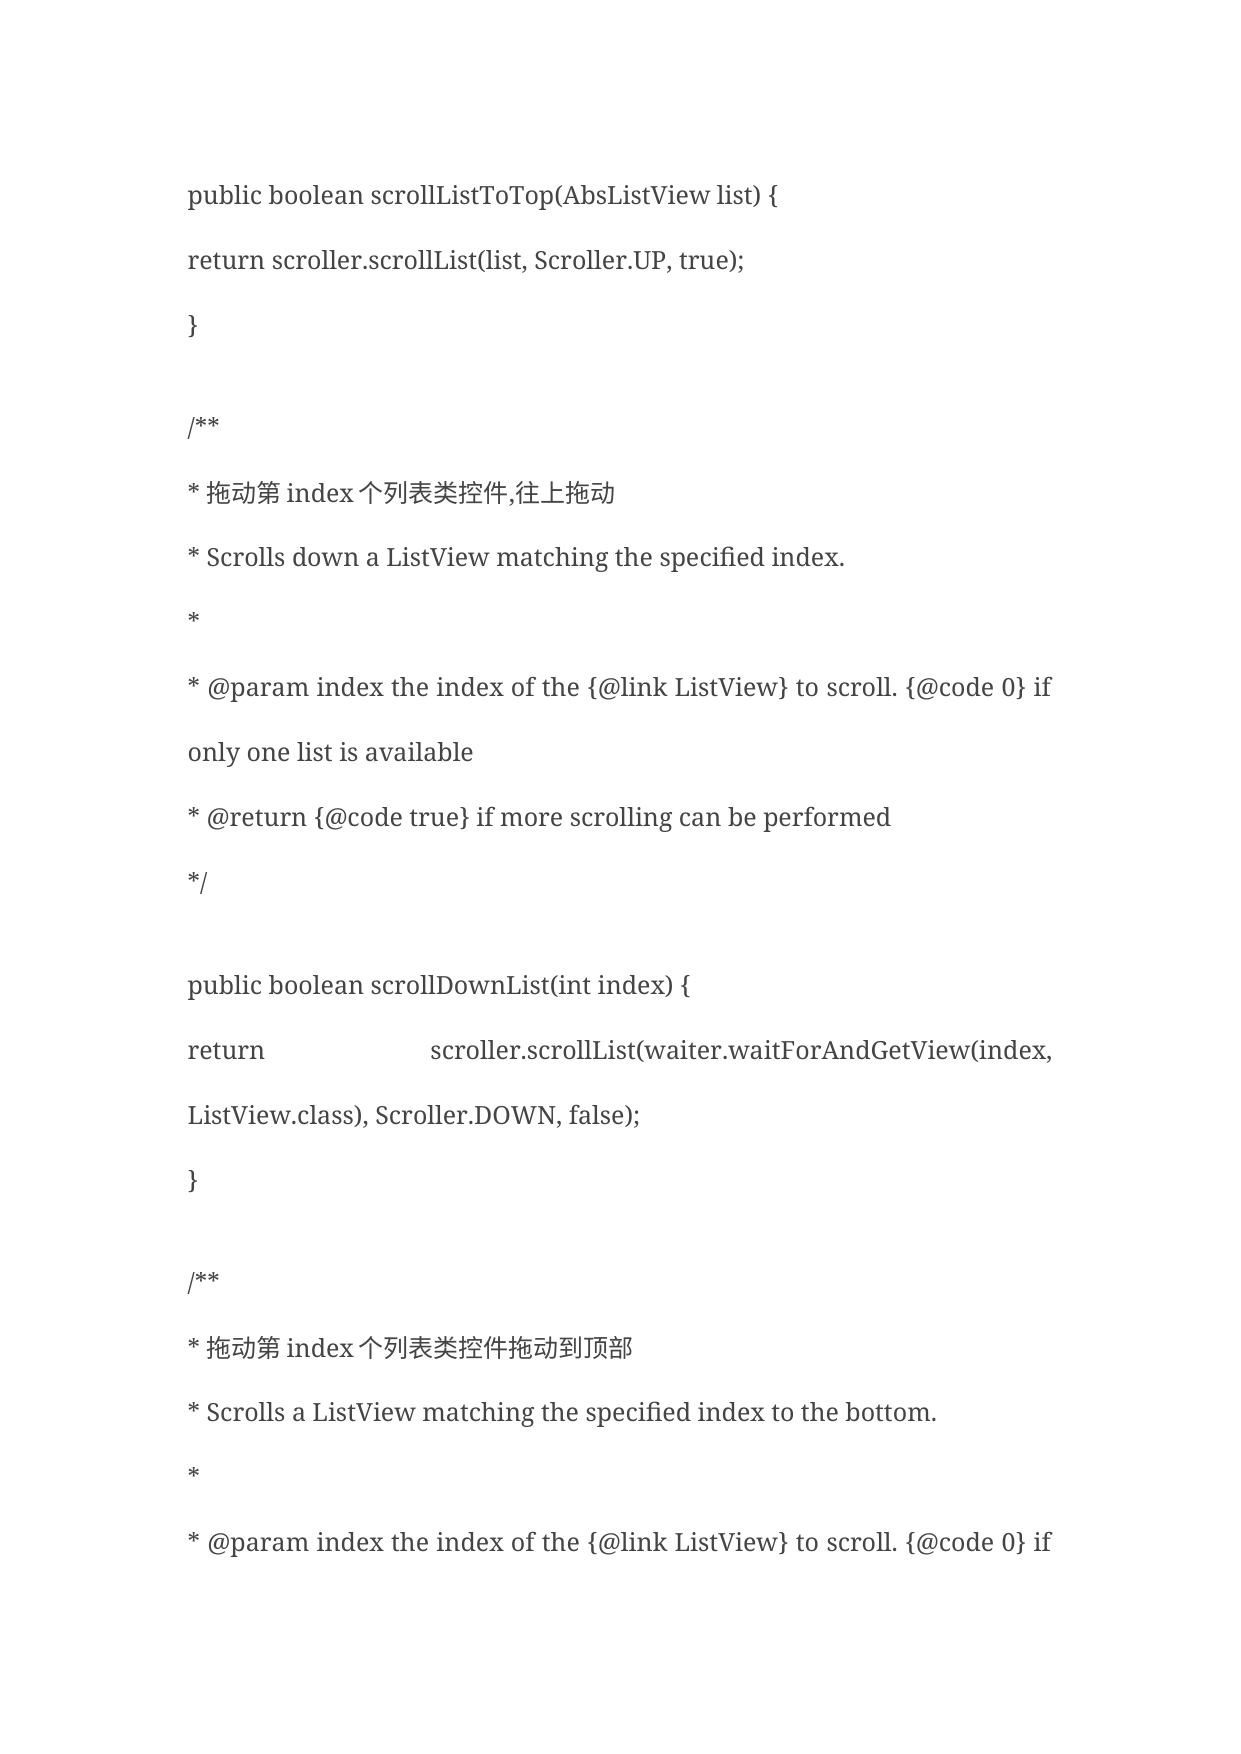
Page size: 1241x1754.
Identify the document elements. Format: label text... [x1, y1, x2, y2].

text public boolean scrollDownList(int index) { return scroller.scrollList(waiter.waitForAndGetView(index, ListView.class), Scroller.DOWN, false); } [187, 952, 1053, 1212]
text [187, 1249, 1053, 1574]
text public boolean scrollListToTop(AbsListView list) { return scroller.scrollList(list, Scroller.UP, true); } [187, 162, 1053, 357]
text /** * 拖动第index个列表类控件,往上拖动 * Scrolls down a ListView matching the specified index. * * @param index the index of the {@link ListView} to scroll. {@code 0} if only one list is available * @return {@code true} if more scrolling can be performed */ [187, 394, 1053, 914]
